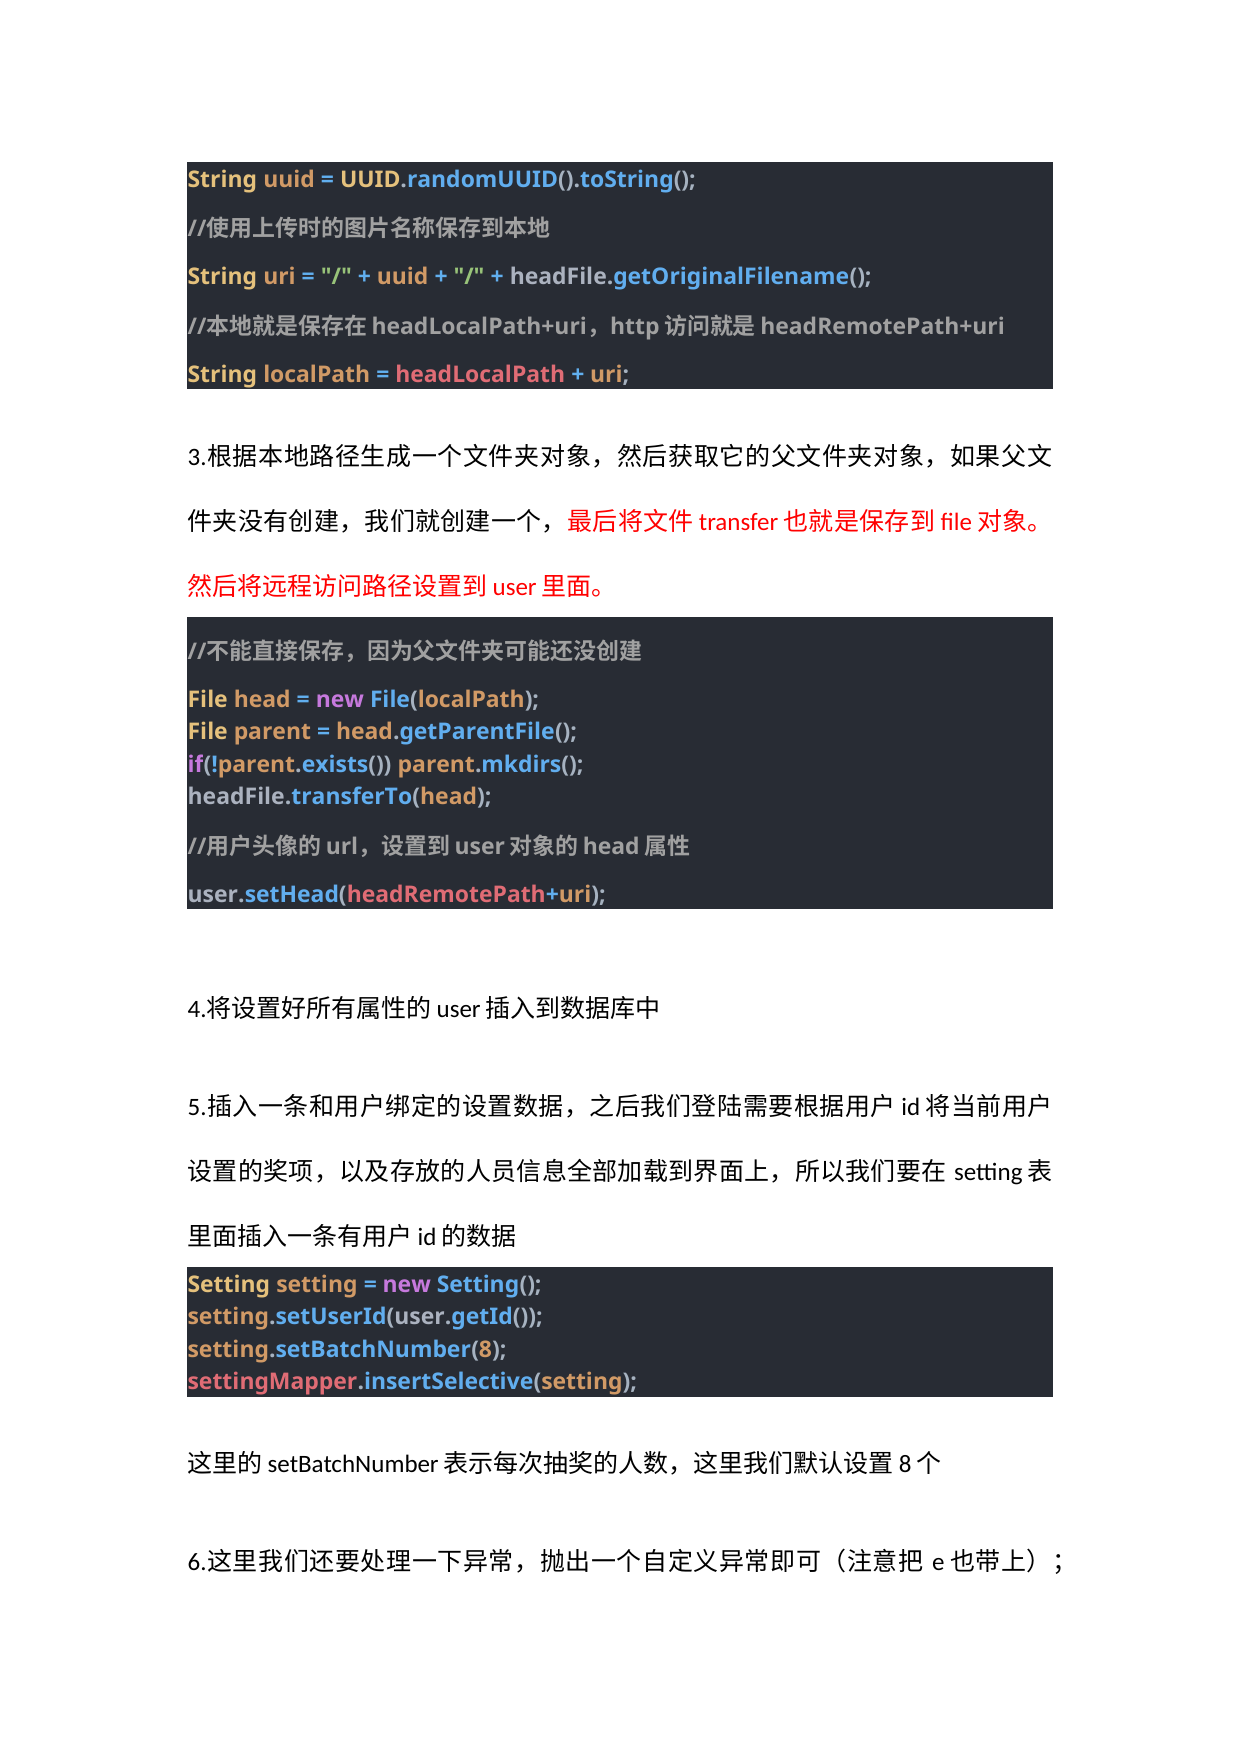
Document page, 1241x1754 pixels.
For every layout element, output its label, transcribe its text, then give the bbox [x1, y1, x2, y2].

text Setting setting = new Setting(); setting.setUserId(user.getId()); setting.setBatchNumber(8); settingMapper.insertSelective(setting); [187, 1267, 1053, 1397]
text 4.将设置好所有属性的user插入到数据库中 [187, 974, 1053, 1039]
text String uuid = UUID.randomUUID().toString(); //使用上传时的图片名称保存到本地 String uri = "/" + uuid + "/" + headFile.getOriginalFilename(); //本地就是保存在headLocalPath+uri，http访问就是headRemotePath+uri String localPath = headLocalPath + uri; [187, 162, 1053, 389]
text 这里的setBatchNumber表示每次抽奖的人数，这里我们默认设置8个 [187, 1429, 1053, 1494]
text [187, 1527, 1053, 1592]
text 3.根据本地路径生成一个文件夹对象，然后获取它的父文件夹对象，如果父文件夹没有创建，我们就创建一个，最后将文件transfer也就是保存到file对象。然后将远程访问路径设置到user里面。 [187, 422, 1053, 617]
text //不能直接保存，因为父文件夹可能还没创建 File head = new File(localPath); File parent = head.getParentFile(); if(!parent.exists()) parent.mkdirs(); headFile.transferTo(head); //用户头像的url，设置到user对象的head属性 user.setHead(headRemotePath+uri); [187, 617, 1053, 909]
text 5.插入一条和用户绑定的设置数据，之后我们登陆需要根据用户id将当前用户设置的奖项，以及存放的人员信息全部加载到界面上，所以我们要在setting表里面插入一条有用户id的数据 [187, 1072, 1053, 1267]
